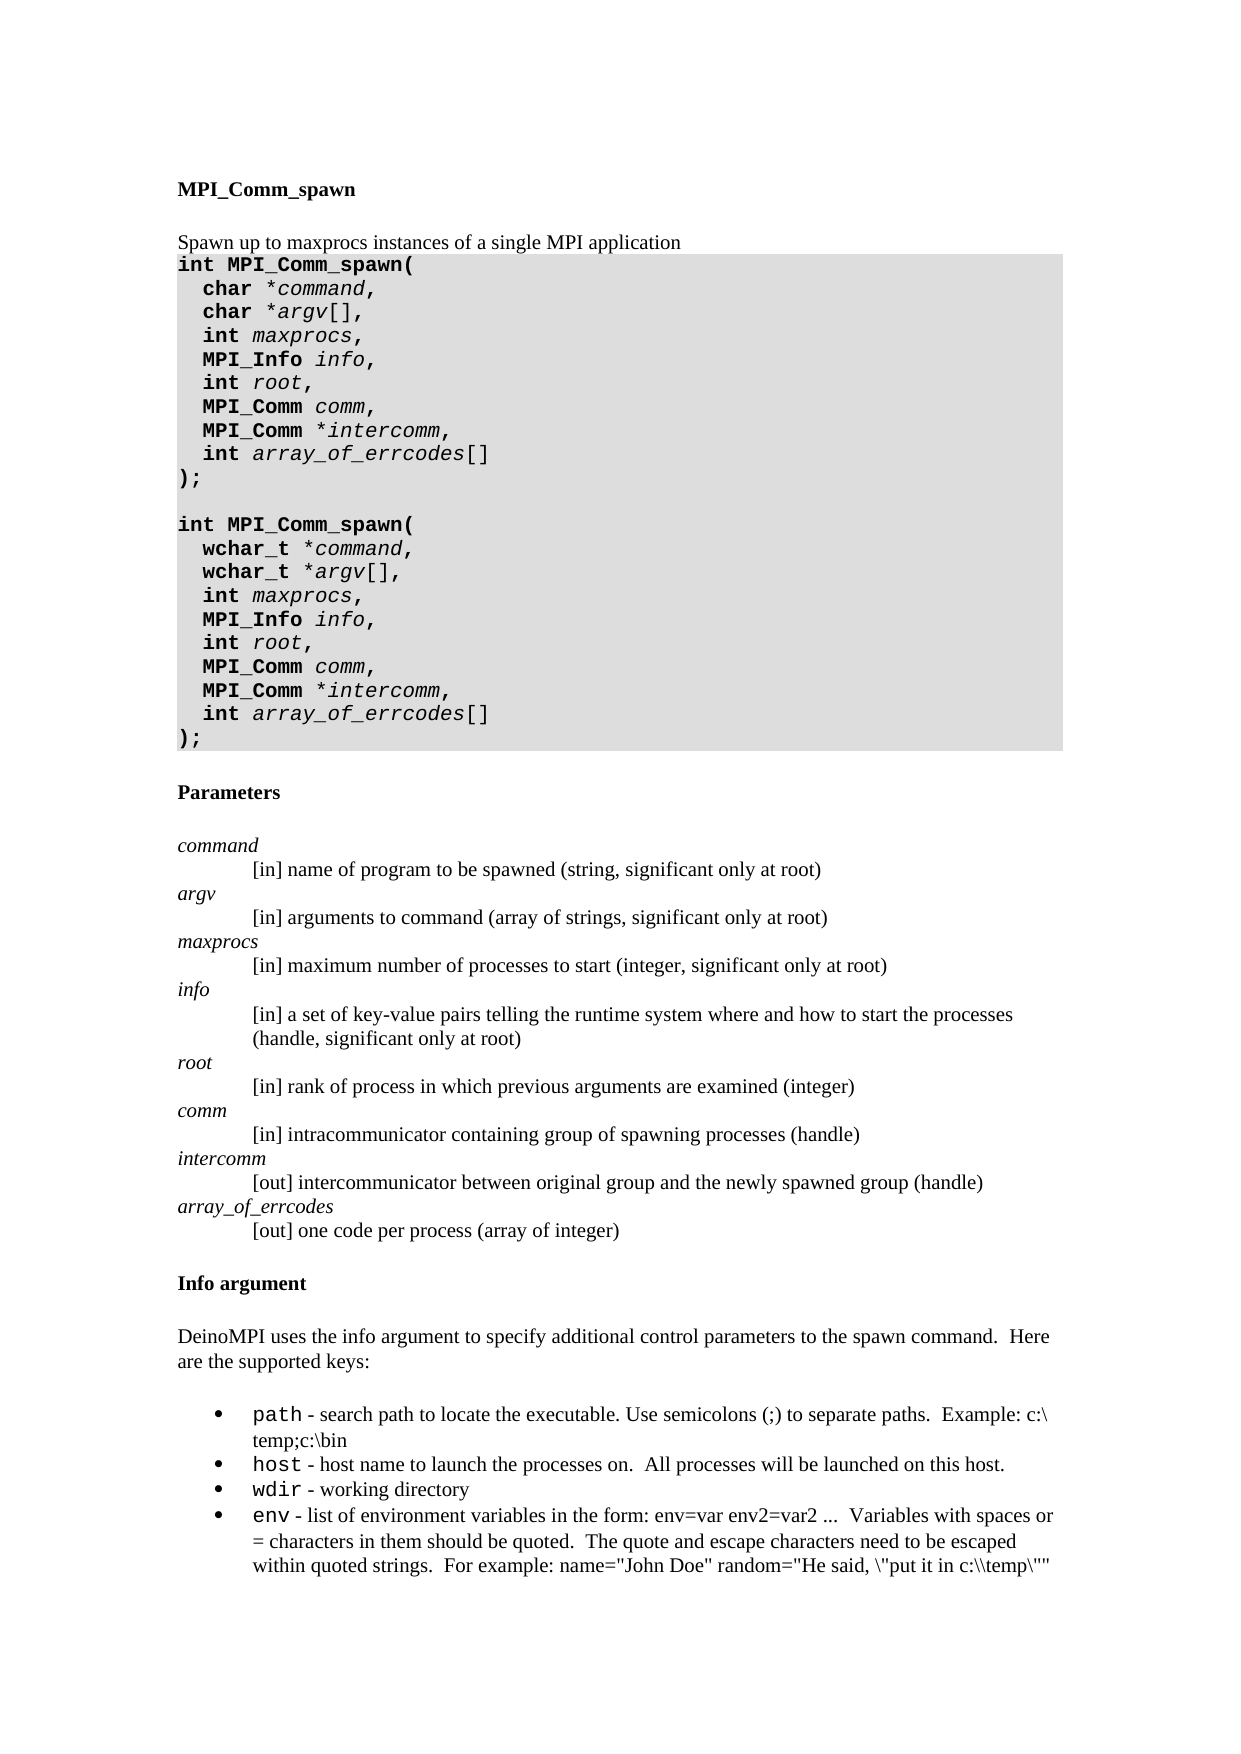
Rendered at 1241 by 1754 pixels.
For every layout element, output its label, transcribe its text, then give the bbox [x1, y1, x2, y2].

text char *command, [177, 278, 1063, 301]
text int MPI_Comm_spawn( [177, 514, 1063, 538]
text [out] intercommunicator between original group and the newly spawned group (handle) [252, 1170, 1063, 1194]
text MPI_Comm comm, [177, 656, 1063, 680]
text root [177, 1049, 1063, 1074]
text MPI_Comm_spawn [177, 177, 1063, 201]
text MPI_Comm *intercomm, [177, 419, 1063, 443]
text Spawn up to maxprocs instances of a single MPI application [177, 230, 1063, 254]
text char *argv[], [177, 301, 1063, 325]
text int array_of_errcodes[] [177, 703, 1063, 727]
text [in] name of program to be spawned (string, significant only at root) [252, 857, 1063, 881]
text info [177, 977, 1063, 1001]
text MPI_Info info, [177, 349, 1063, 372]
list path - search path to locate the executable. Use semicolons (;) to separate paths. Example: c:\temp;c:\bin [215, 1402, 1063, 1452]
text Parameters [177, 780, 1063, 804]
list wdir - working directory [215, 1477, 1063, 1503]
text [in] maximum number of processes to start (integer, significant only at root) [252, 953, 1063, 977]
text [in] intracommunicator containing group of spawning processes (handle) [252, 1122, 1063, 1146]
text DeinoMPI uses the info argument to specify additional control parameters to the spawn command. Here are the supported keys: [177, 1324, 1063, 1373]
text ); [177, 727, 1063, 751]
text intercomm [177, 1146, 1063, 1170]
text MPI_Comm comm, [177, 396, 1063, 419]
text int array_of_errcodes[] [177, 443, 1063, 467]
text ); [177, 467, 1063, 491]
text int root, [177, 372, 1063, 396]
text array_of_errcodes [177, 1194, 1063, 1218]
text MPI_Info info, [177, 609, 1063, 632]
text [out] one code per process (array of integer) [252, 1218, 1063, 1242]
text command [177, 833, 1063, 857]
text [in] rank of process in which previous arguments are examined (integer) [252, 1074, 1063, 1098]
text int MPI_Comm_spawn( [177, 254, 1063, 278]
list host - host name to launch the processes on. All processes will be launched on this host. [215, 1452, 1063, 1477]
text int maxprocs, [177, 585, 1063, 609]
text wchar_t *argv[], [177, 561, 1063, 585]
text int root, [177, 632, 1063, 656]
text [in] arguments to command (array of strings, significant only at root) [252, 905, 1063, 929]
text MPI_Comm *intercomm, [177, 680, 1063, 703]
text Info argument [177, 1271, 1063, 1295]
text int maxprocs, [177, 325, 1063, 349]
list env - list of environment variables in the form: env=var env2=var2 ... Variables with spaces or = characters in them should be quoted. The quote and escape characters need to be escaped within quoted strings. For example: name="John Doe" random="He said, \"put it in c:\\temp\"" [215, 1503, 1063, 1577]
text argv [177, 881, 1063, 905]
text [in] a set of key-value pairs telling the runtime system where and how to start the processes (handle, significant only at root) [252, 1001, 1063, 1049]
text maxprocs [177, 929, 1063, 953]
text comm [177, 1098, 1063, 1122]
text wchar_t *command, [177, 538, 1063, 561]
